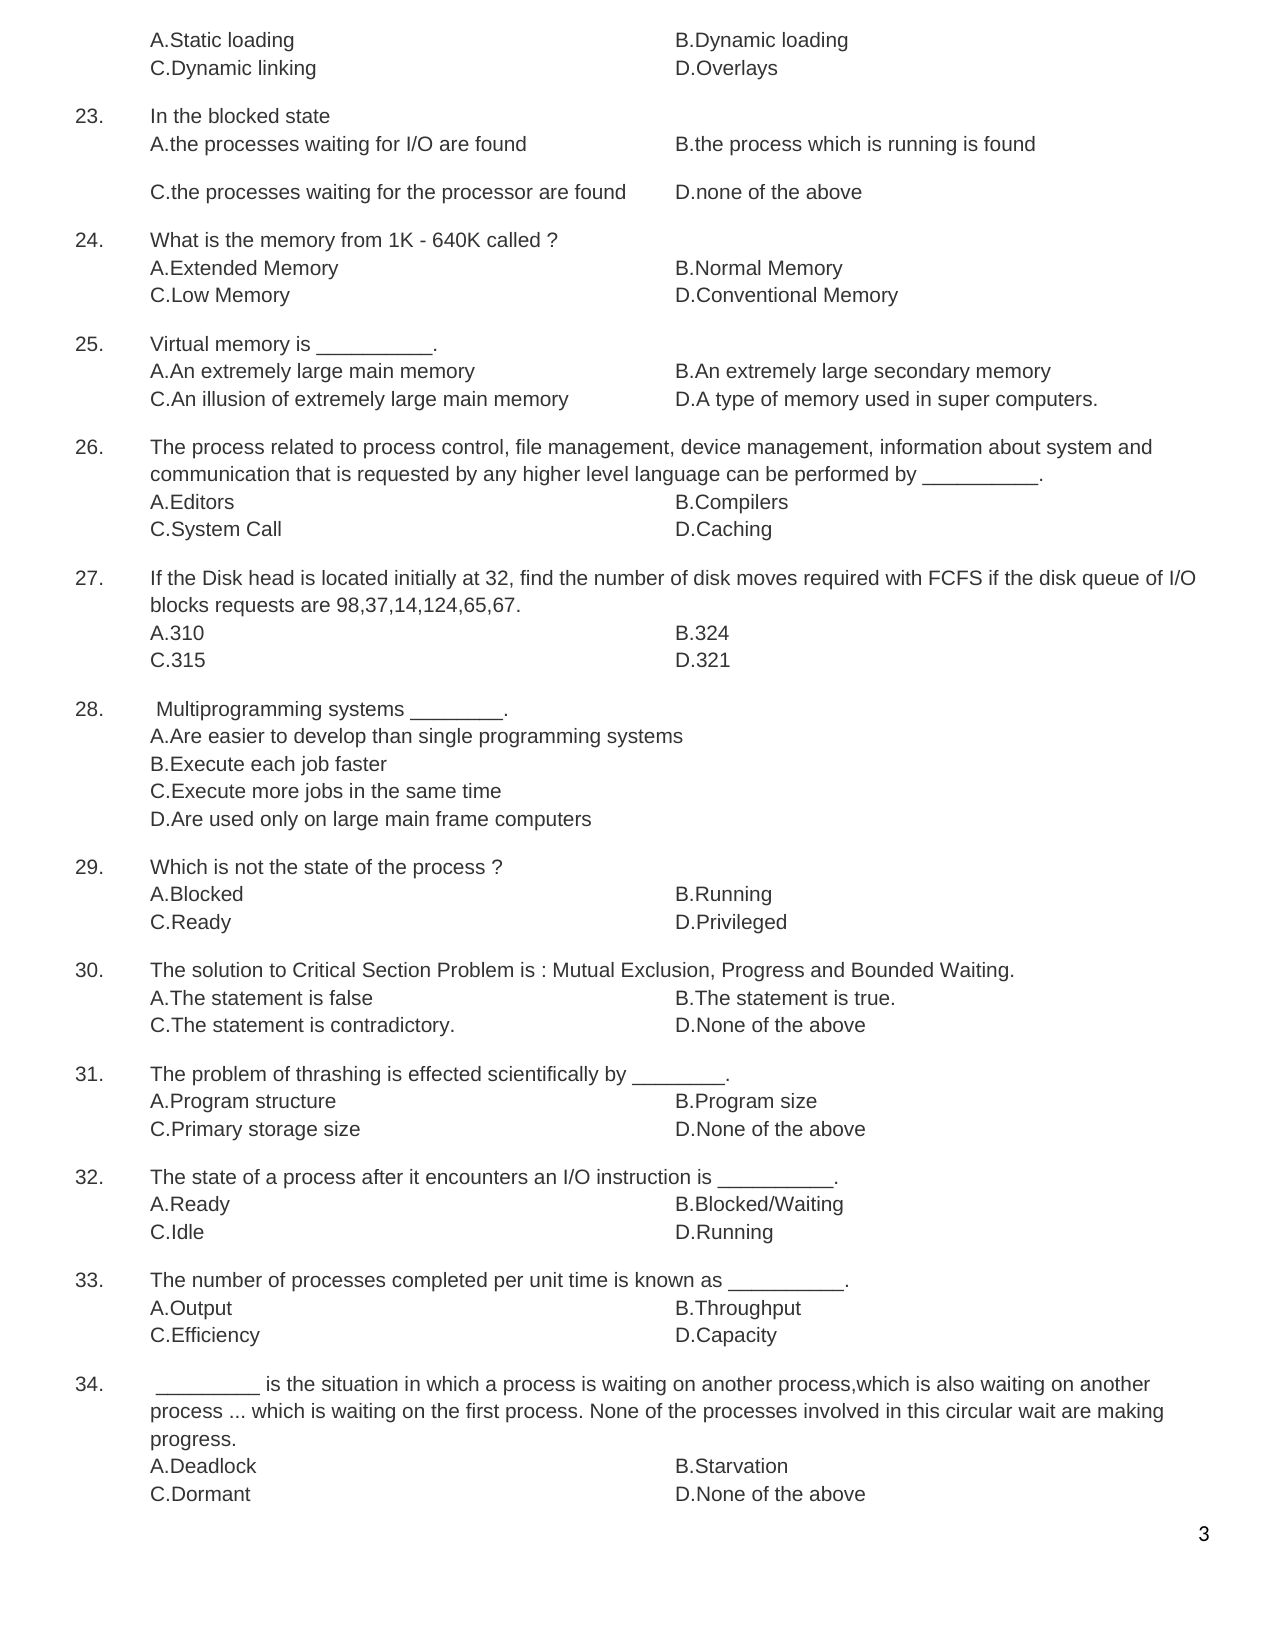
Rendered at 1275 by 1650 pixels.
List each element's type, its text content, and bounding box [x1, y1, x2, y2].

text 25. Virtual memory is __________. A.An extremely large main memory B.An extremely large secondary memory C.An illusion of extremely large main memory D.A type of memory used in super computers. [75, 331, 1209, 410]
text 32. The state of a process after it encounters an I/O instruction is __________. A.Ready B.Blocked/Waiting C.Idle D.Running [75, 1165, 1209, 1244]
text 34. _________ is the situation in which a process is waiting on another process,which is also waiting on another process ... which is waiting on the first process. None of the processes involved in this circular wait are making progress. A.Deadlock B.Starvation C.Dormant D.None of the above [75, 1371, 1209, 1505]
text C.the processes waiting for the processor are found D.none of the above [150, 180, 1209, 204]
text 23. In the blocked state A.the processes waiting for I/O are found B.the process which is running is found [75, 104, 1209, 155]
text 28. Multiprogramming systems ________. A.Are easier to develop than single programming systems B.Execute each job faster C.Execute more jobs in the same time D.Are used only on large main frame computers [75, 696, 1209, 830]
text 29. Which is not the state of the process ? A.Blocked B.Running C.Ready D.Privileged [75, 855, 1209, 934]
text 31. The problem of thrashing is effected scientifically by ________. A.Program structure B.Program size C.Primary storage size D.None of the above [75, 1061, 1209, 1140]
text 27. If the Disk head is located initially at 32, find the number of disk moves required with FCFS if the disk queue of I/O blocks requests are 98,37,14,124,65,67. A.310 B.324 C.315 D.321 [75, 566, 1209, 672]
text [75, 28, 1209, 79]
text 24. What is the memory from 1K - 640K called ? A.Extended Memory B.Normal Memory C.Low Memory D.Conventional Memory [75, 228, 1209, 307]
text 26. The process related to process control, file management, device management, information about system and communication that is requested by any higher level language can be performed by __________. A.Editors B.Compilers C.System Call D.Caching [75, 435, 1209, 541]
text 33. The number of processes completed per unit time is known as __________. A.Output B.Throughput C.Efficiency D.Capacity [75, 1268, 1209, 1347]
text 30. The solution to Critical Section Problem is : Mutual Exclusion, Progress and Bounded Waiting. A.The statement is false B.The statement is true. C.The statement is contradictory. D.None of the above [75, 958, 1209, 1037]
